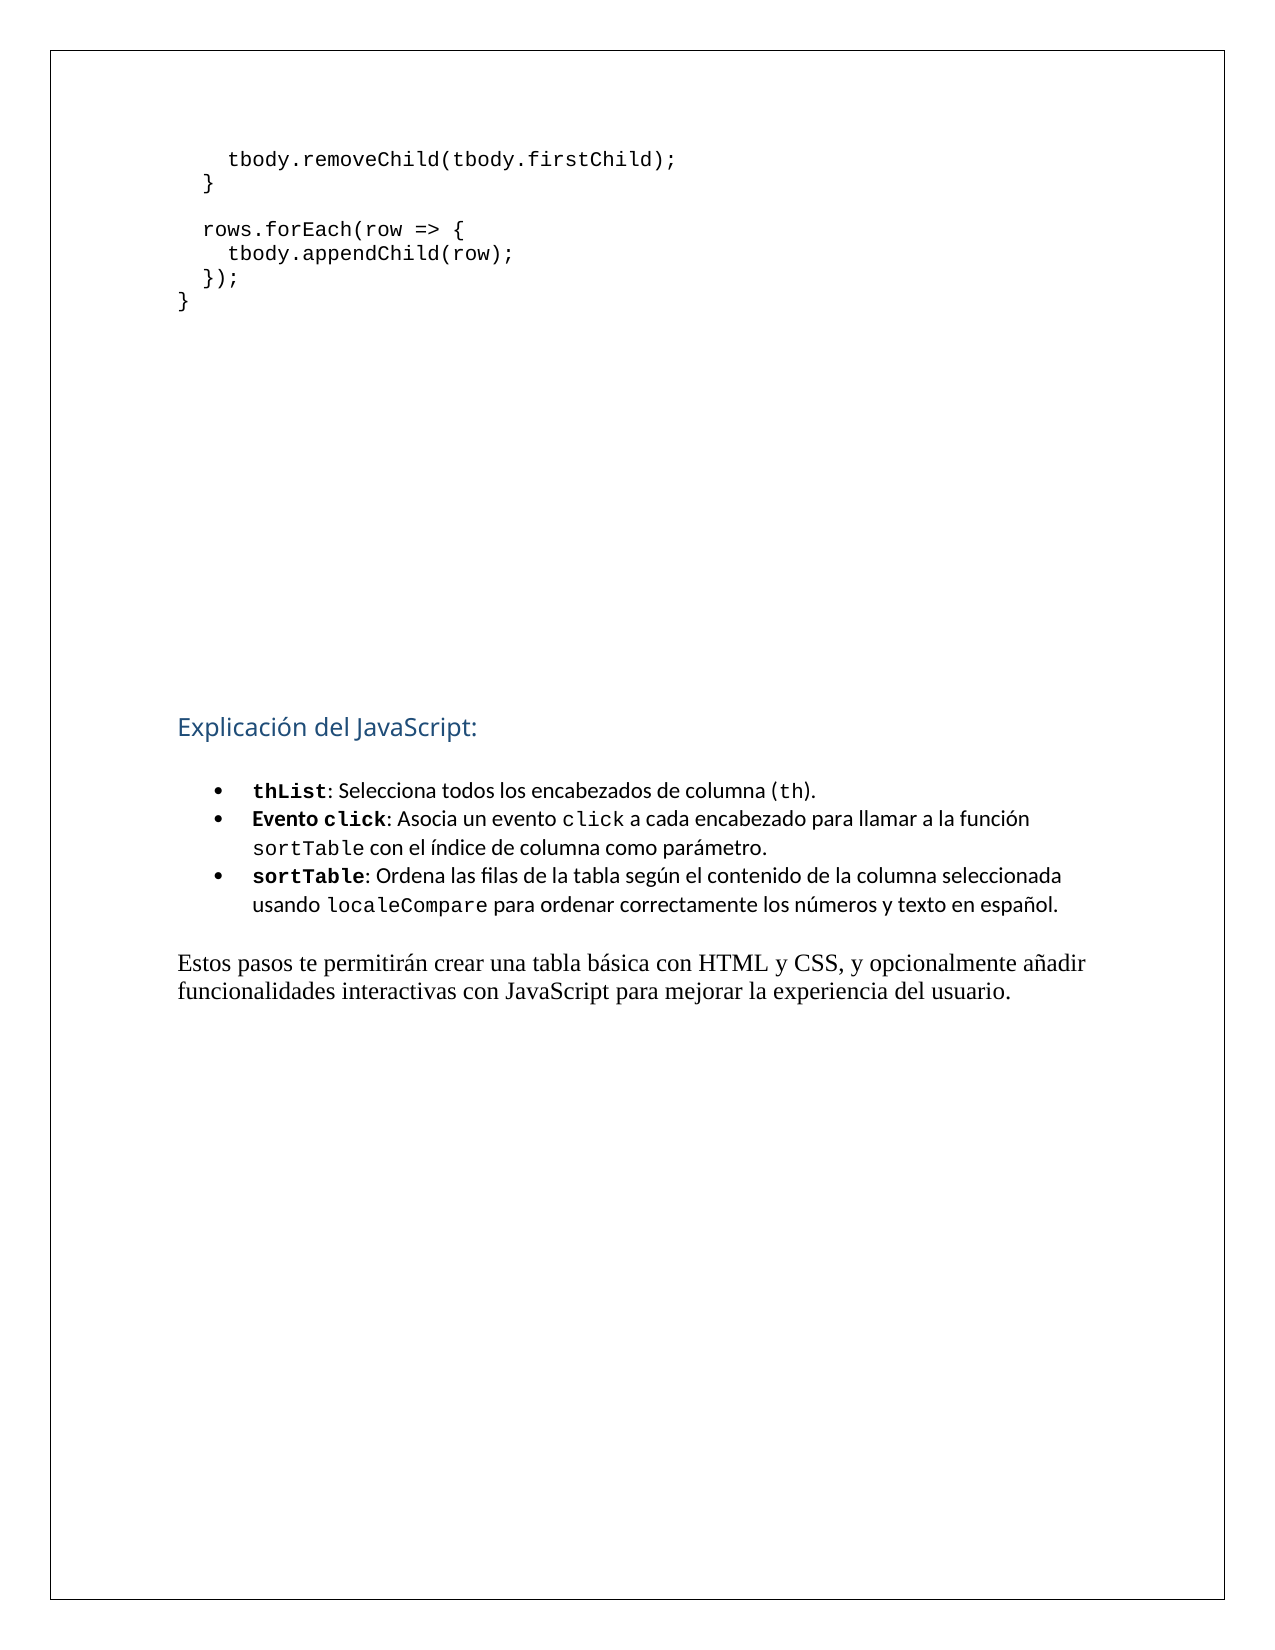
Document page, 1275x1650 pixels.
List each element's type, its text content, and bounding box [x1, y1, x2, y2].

subtitle Explicación del JavaScript: [177, 710, 1098, 744]
text tbody.removeChild(tbody.firstChild); [177, 148, 1098, 172]
text rows.forEach(row => { [177, 219, 1098, 243]
text } [177, 290, 1098, 314]
text tbody.appendChild(row); [177, 243, 1098, 267]
list Evento click: Asocia un evento click a cada encabezado para llamar a la función sortTable con el índice de columna como parámetro. [214, 804, 1098, 861]
text }); [177, 267, 1098, 290]
list thList: Selecciona todos los encabezados de columna (th). [214, 776, 1098, 804]
text } [177, 172, 1098, 196]
list sortTable: Ordena las filas de la tabla según el contenido de la columna seleccionada usando localeCompare para ordenar correctamente los números y texto en español. [214, 861, 1098, 918]
text Estos pasos te permitirán crear una tabla básica con HTML y CSS, y opcionalmente añadir funcionalidades interactivas con JavaScript para mejorar la experiencia del usuario. [177, 948, 1098, 1005]
